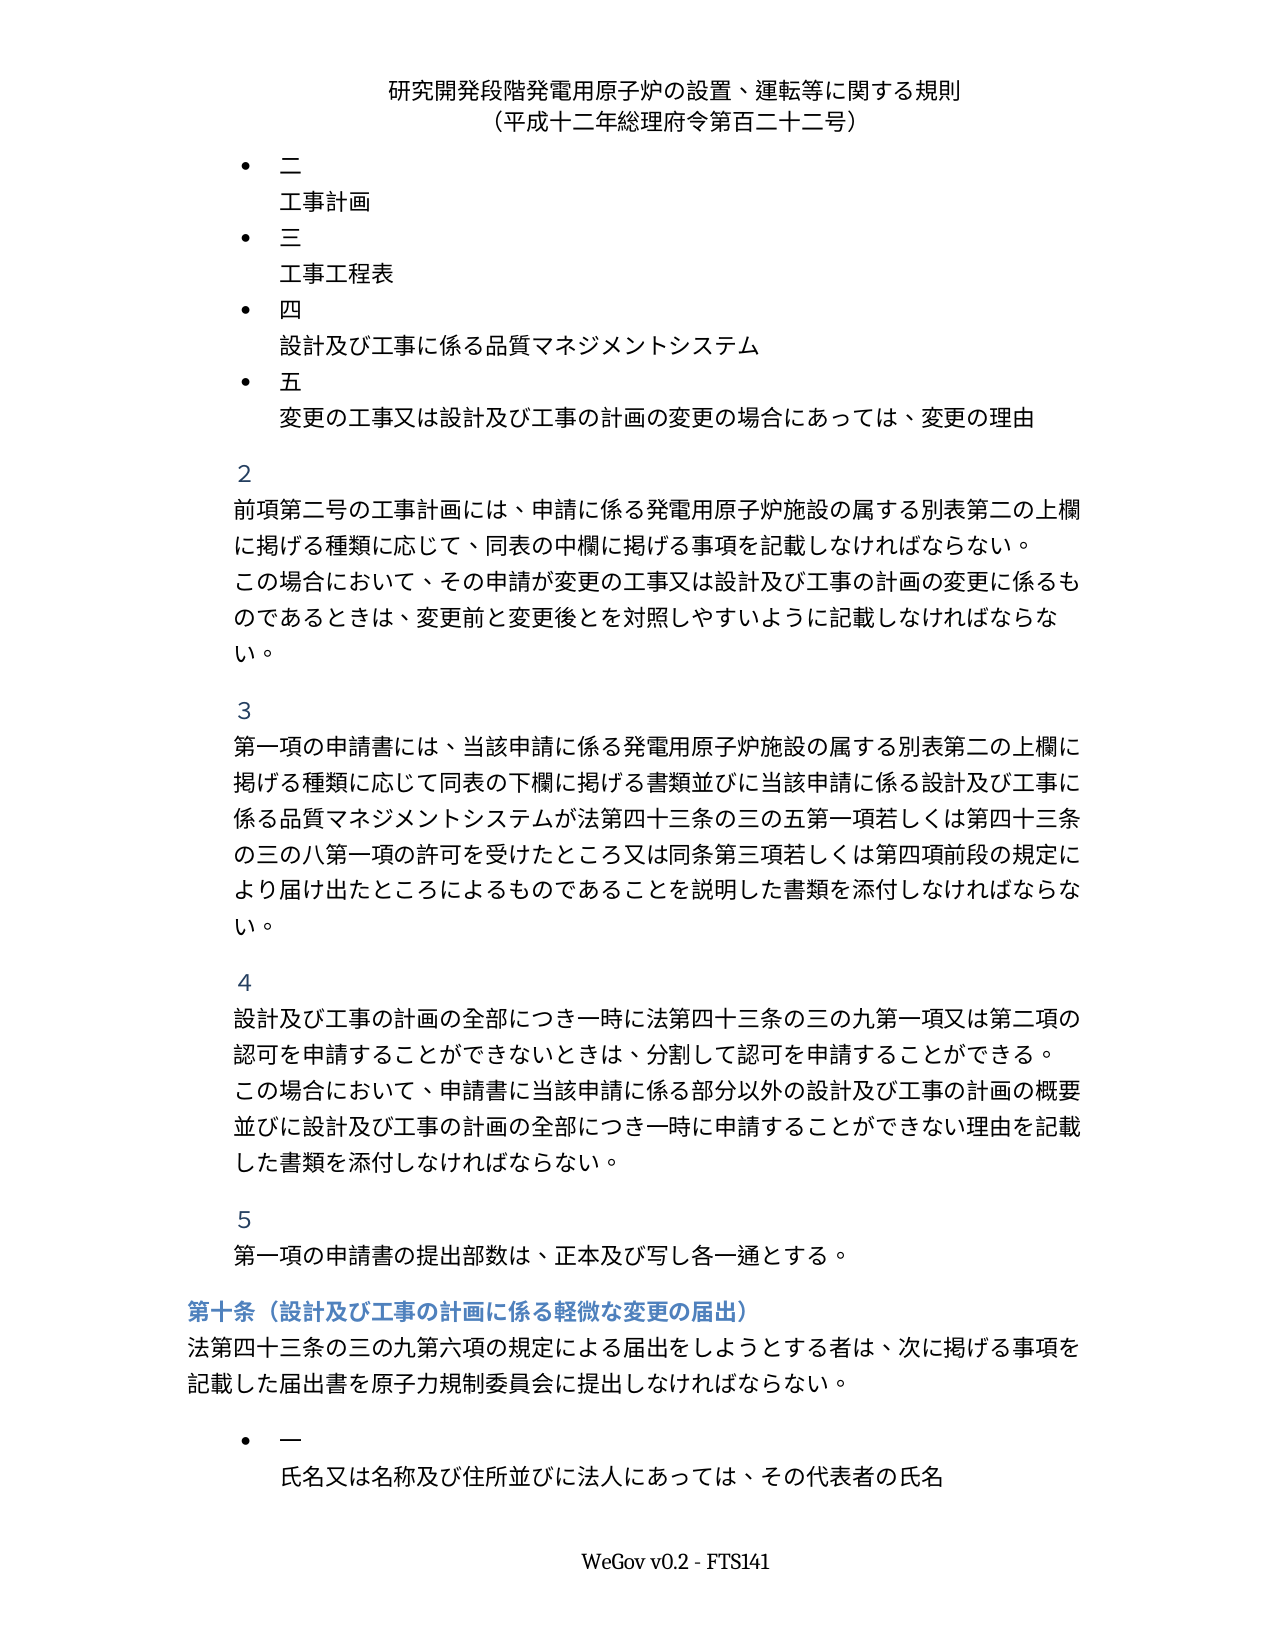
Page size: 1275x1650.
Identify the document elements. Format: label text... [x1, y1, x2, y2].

text 設計及び工事の計画の全部につき一時に法第四十三条の三の九第一項又は第二項の認可を申請することができないときは、分割して認可を申請することができる。 この場合において、申請書に当該申請に係る部分以外の設計及び工事の計画の概要並びに設計及び工事の計画の全部につき一時に申請することができない理由を記載した書類を添付しなければならない。 [233, 1003, 1087, 1178]
subtitle ２ [233, 458, 1087, 489]
list 一 氏名又は名称及び住所並びに法人にあっては、その代表者の氏名 [242, 1425, 1087, 1492]
text 前項第二号の工事計画には、申請に係る発電用原子炉施設の属する別表第二の上欄に掲げる種類に応じて、同表の中欄に掲げる事項を記載しなければならない。 この場合において、その申請が変更の工事又は設計及び工事の計画の変更に係るものであるときは、変更前と変更後とを対照しやすいように記載しなければならない。 [233, 494, 1087, 669]
text 法第四十三条の三の九第六項の規定による届出をしようとする者は、次に掲げる事項を記載した届出書を原子力規制委員会に提出しなければならない。 [187, 1332, 1087, 1399]
list 三 工事工程表 [242, 222, 1087, 289]
subtitle ５ [233, 1204, 1087, 1235]
subtitle ３ [233, 695, 1087, 726]
list 二 工事計画 [242, 150, 1087, 217]
subtitle ４ [233, 967, 1087, 998]
subtitle 第十条（設計及び工事の計画に係る軽微な変更の届出） [187, 1296, 1087, 1328]
list 五 変更の工事又は設計及び工事の計画の変更の場合にあっては、変更の理由 [242, 366, 1087, 433]
list 四 設計及び工事に係る品質マネジメントシステム [242, 294, 1087, 361]
text 第一項の申請書には、当該申請に係る発電用原子炉施設の属する別表第二の上欄に掲げる種類に応じて同表の下欄に掲げる書類並びに当該申請に係る設計及び工事に係る品質マネジメントシステムが法第四十三条の三の五第一項若しくは第四十三条の三の八第一項の許可を受けたところ又は同条第三項若しくは第四項前段の規定により届け出たところによるものであることを説明した書類を添付しなければならない。 [233, 731, 1087, 942]
text 第一項の申請書の提出部数は、正本及び写し各一通とする。 [233, 1239, 1087, 1271]
